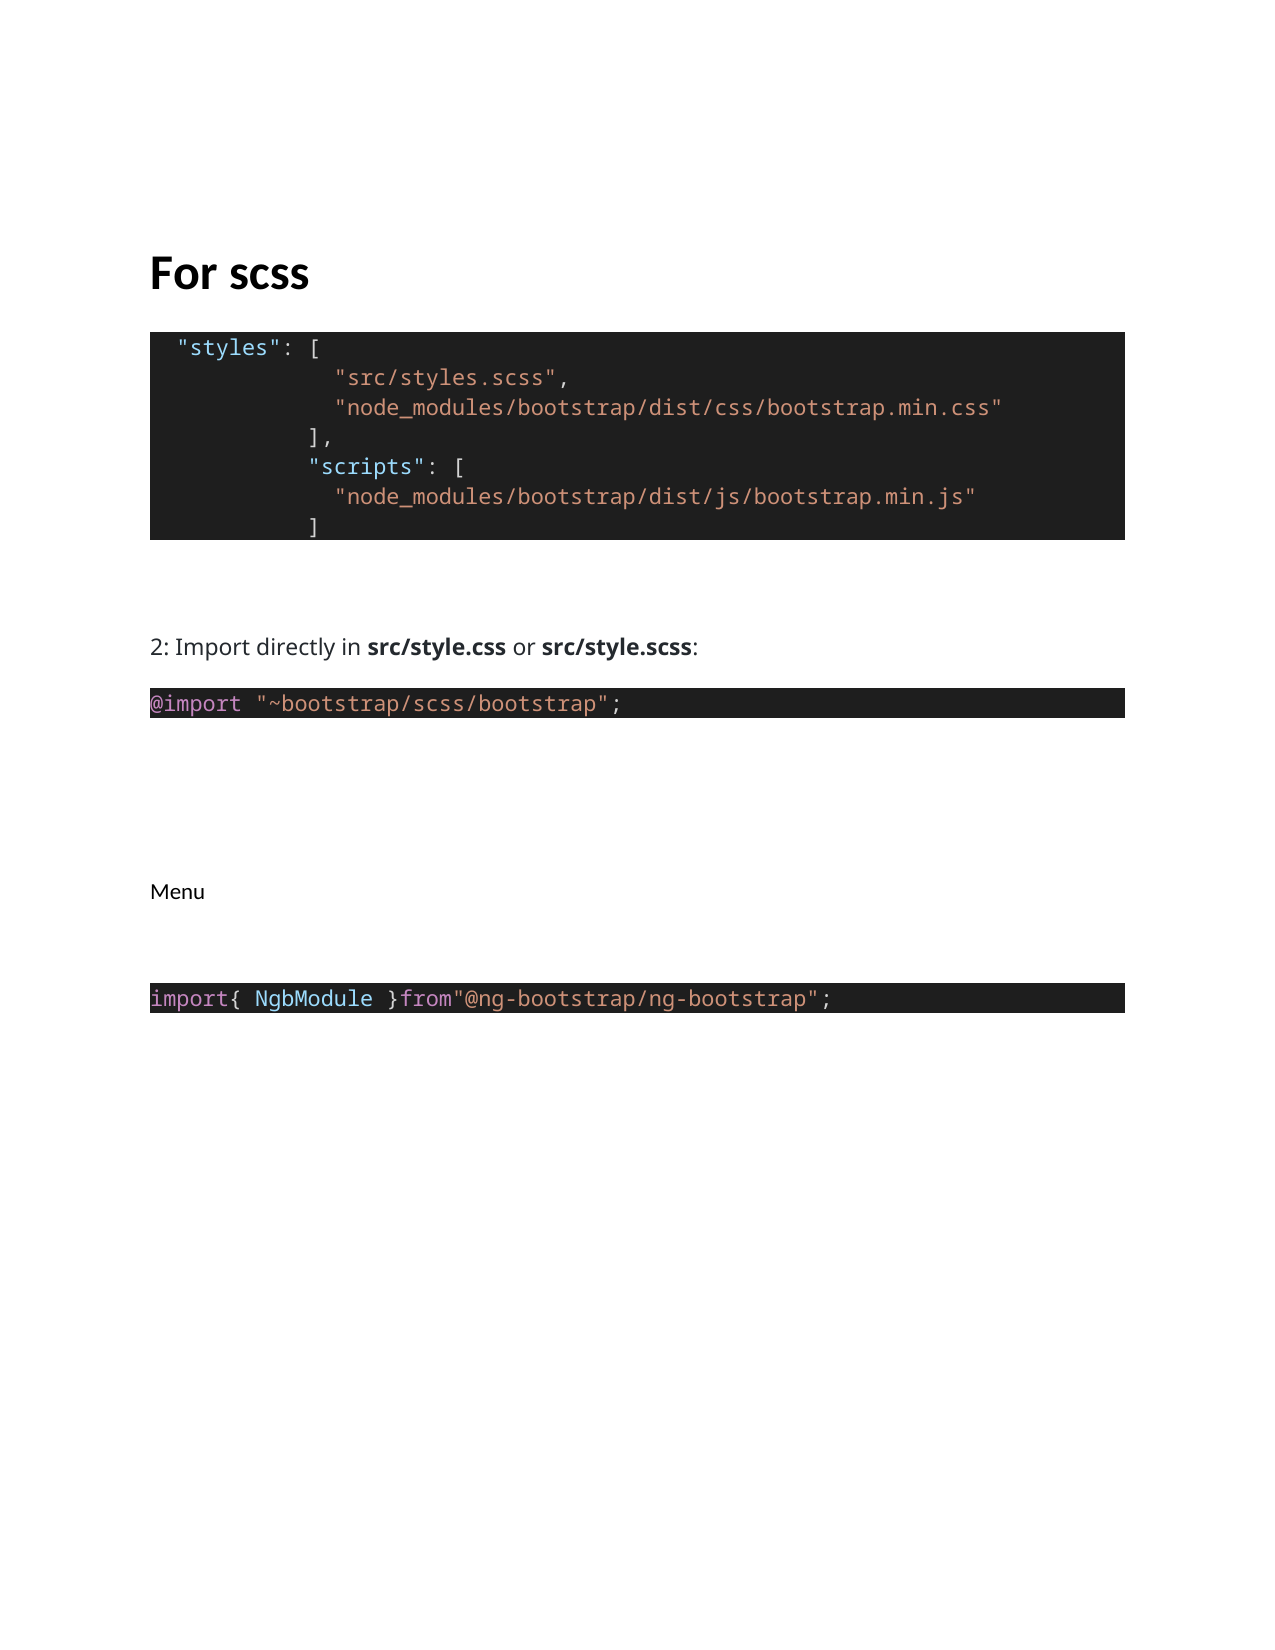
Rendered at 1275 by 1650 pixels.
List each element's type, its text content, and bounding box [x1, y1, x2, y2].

text "src/styles.scss", [150, 362, 1125, 391]
text "scripts": [ [150, 451, 1125, 481]
text ] [150, 511, 1125, 540]
text "styles": [ [150, 332, 1125, 362]
text @import "~bootstrap/scss/bootstrap"; [150, 688, 1125, 718]
text 2: Import directly in src/style.css or src/style.scss: [150, 631, 1125, 663]
text For scss [150, 241, 1125, 302]
text import{ NgbModule }from"@ng-bootstrap/ng-bootstrap"; [150, 983, 1125, 1013]
text "node_modules/bootstrap/dist/js/bootstrap.min.js" [150, 481, 1125, 511]
text "node_modules/bootstrap/dist/css/bootstrap.min.css" [150, 391, 1125, 421]
text Menu [150, 877, 1125, 905]
text ], [150, 421, 1125, 451]
